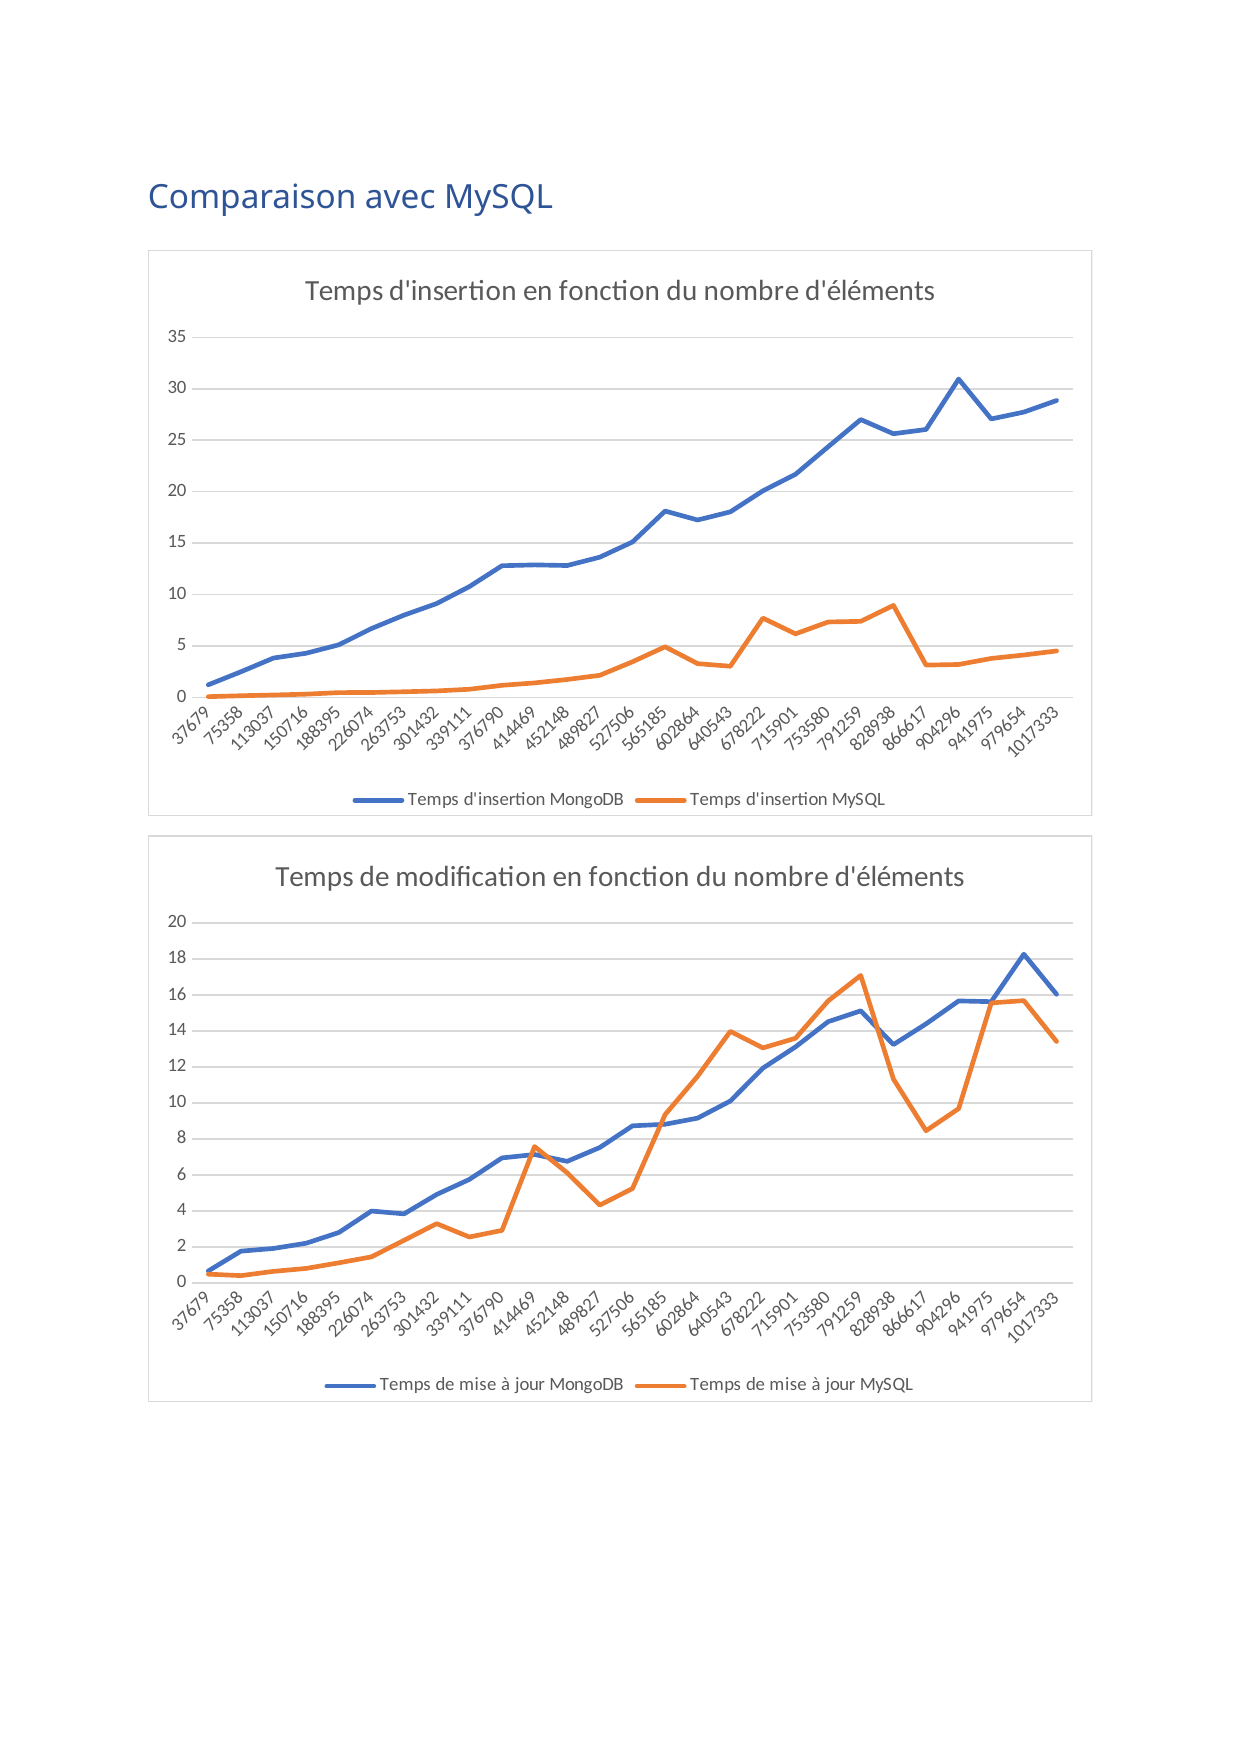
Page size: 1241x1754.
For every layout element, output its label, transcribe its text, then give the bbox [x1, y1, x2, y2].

subtitle Comparaison avec MySQL [148, 173, 1093, 218]
